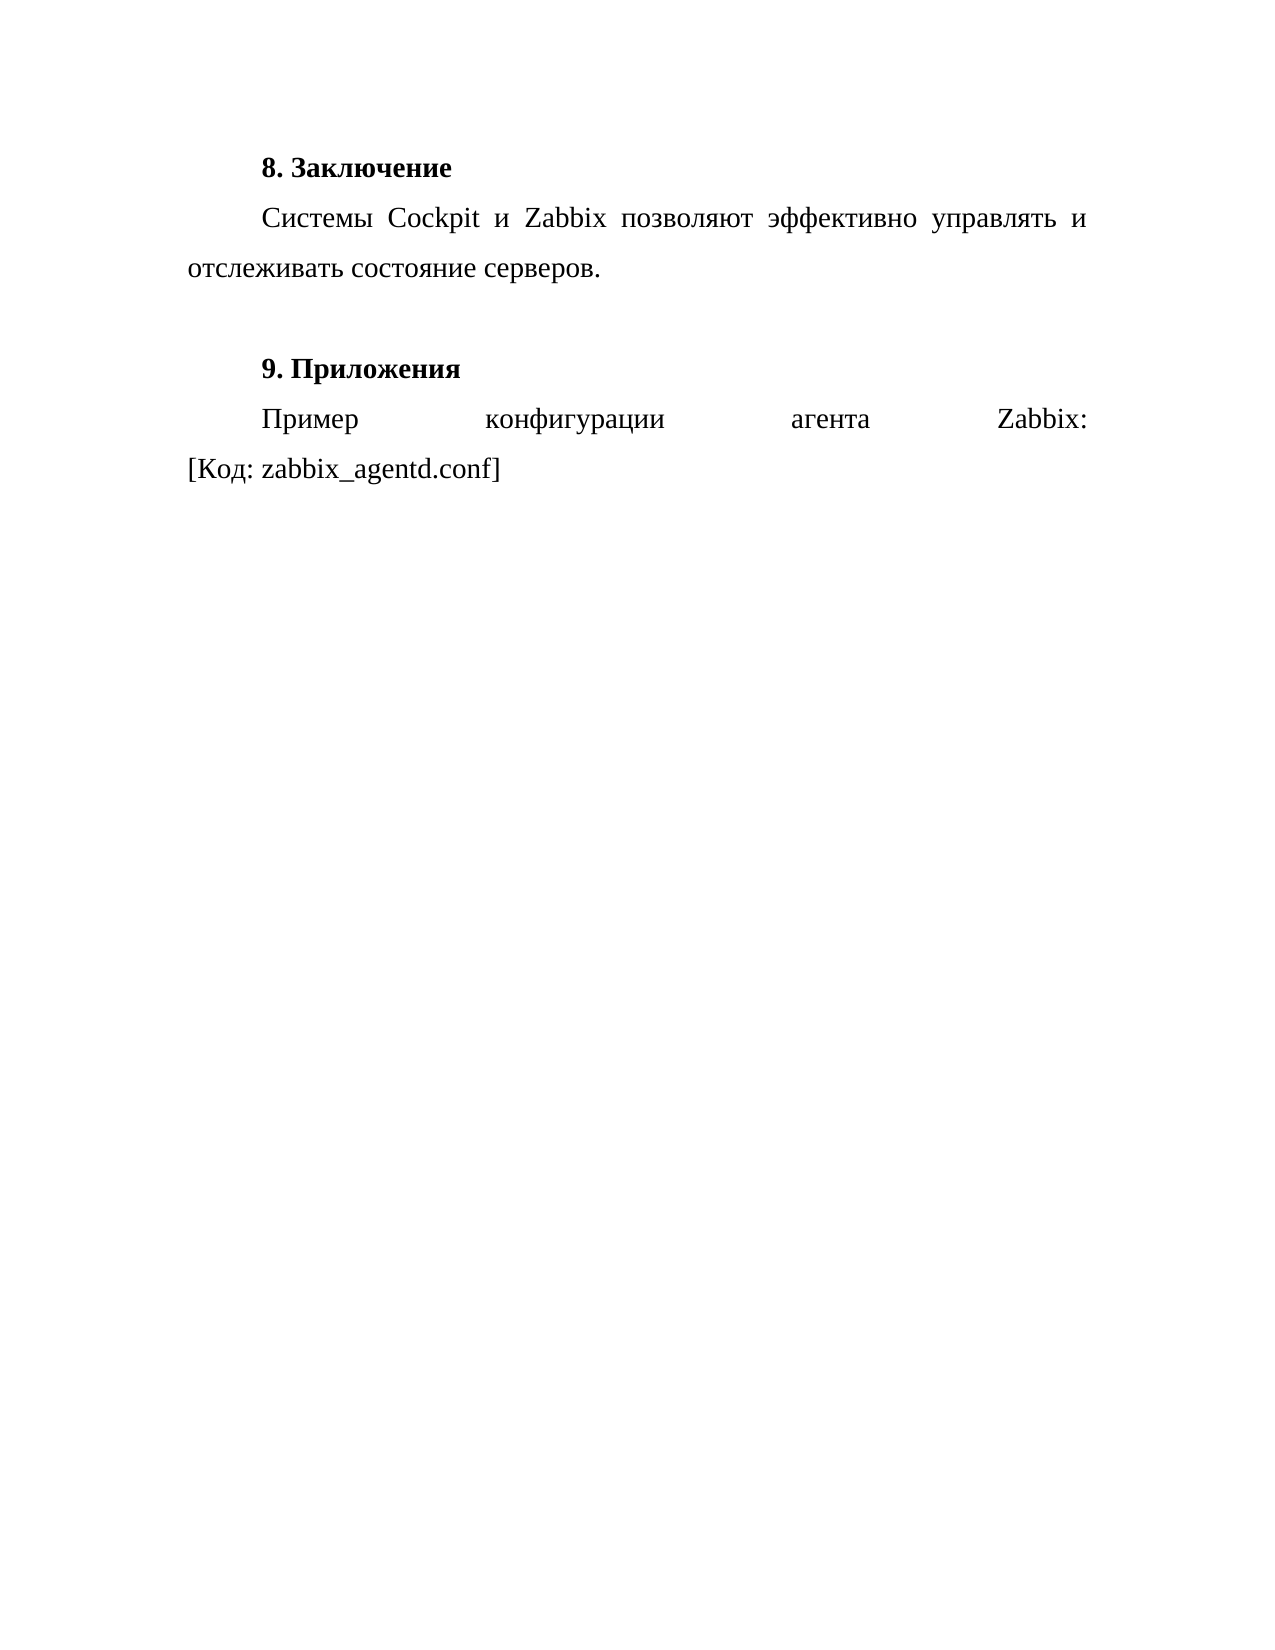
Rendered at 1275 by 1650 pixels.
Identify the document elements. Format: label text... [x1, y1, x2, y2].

text Пример конфигурации агента Zabbix: [Код: zabbix_agentd.conf] [187, 401, 1087, 485]
subtitle 8. Заключение [187, 150, 1087, 183]
text Системы Cockpit и Zabbix позволяют эффективно управлять и отслеживать состояние серверов. [187, 200, 1087, 284]
subtitle 9. Приложения [187, 351, 1087, 384]
